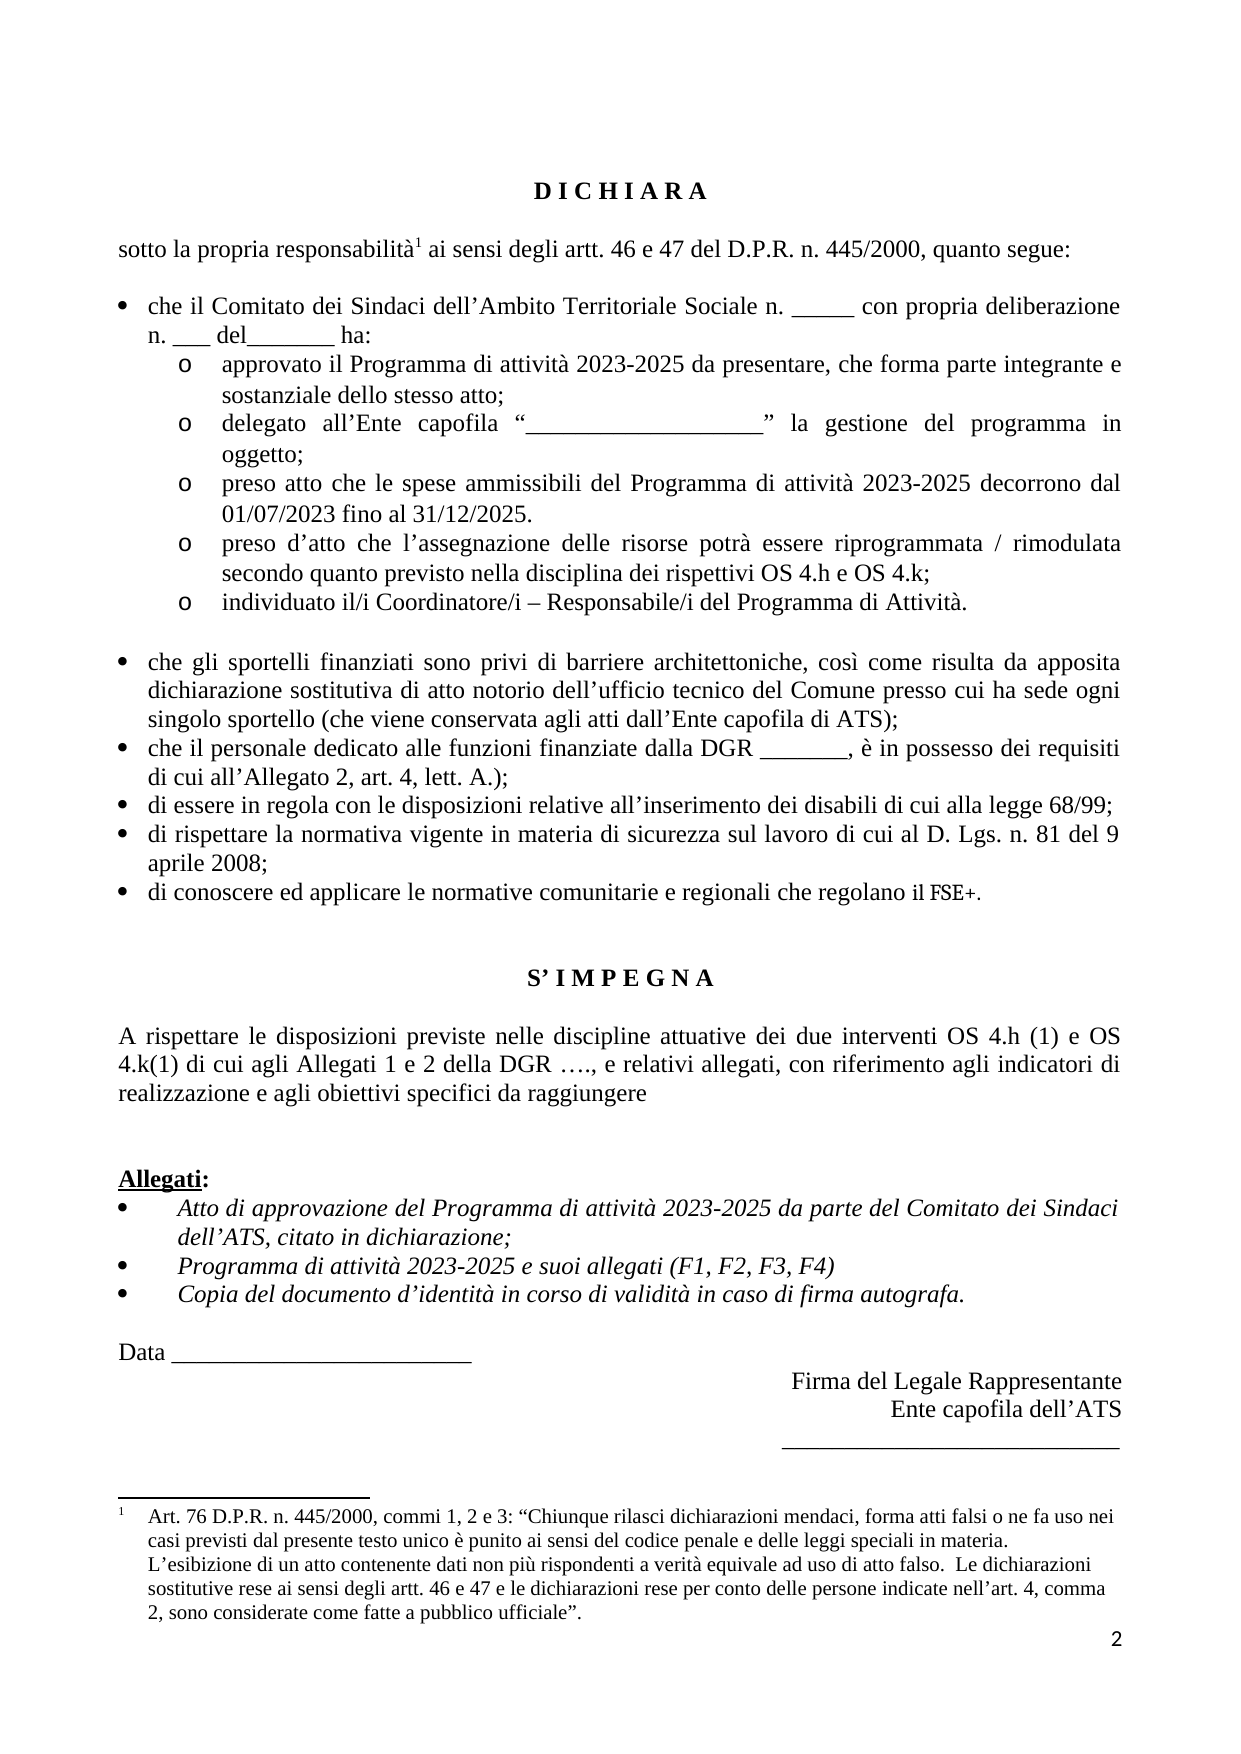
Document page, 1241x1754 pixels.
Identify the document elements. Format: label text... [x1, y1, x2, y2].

text S’ I M P E G N A [118, 963, 1122, 992]
text Data ________________________ [118, 1337, 1122, 1366]
text ___________________________ [708, 1423, 1122, 1452]
list Programma di attività 2023-2025 e suoi allegati (F1, F2, F3, F4) [118, 1251, 1122, 1279]
text D I C H I A R A [118, 176, 1122, 205]
text Ente capofila dell’ATS [174, 1394, 1122, 1423]
list preso atto che le spese ammissibili del Programma di attività 2023-2025 decorrono dal 01/07/2023 fino al 31/12/2025. [177, 468, 1122, 528]
text Allegati: [118, 1164, 1122, 1193]
list di essere in regola con le disposizioni relative all’inserimento dei disabili di cui alla legge 68/99; [118, 791, 1122, 819]
list Atto di approvazione del Programma di attività 2023-2025 da parte del Comitato dei Sindaci dell’ATS, citato in dichiarazione; [118, 1193, 1122, 1251]
list approvato il Programma di attività 2023-2025 da presentare, che forma parte integrante e sostanziale dello stesso atto; [177, 349, 1122, 408]
list che gli sportelli finanziati sono privi di barriere architettoniche, così come risulta da apposita dichiarazione sostitutiva di atto notorio dell’ufficio tecnico del Comune presso cui ha sede ogni singolo sportello (che viene conservata agli atti dall’Ente capofila di ATS); [118, 647, 1122, 733]
list che il personale dedicato alle funzioni finanziate dalla DGR _______, è in possesso dei requisiti di cui all’Allegato 2, art. 4, lett. A.); [118, 733, 1122, 791]
list individuato il/i Coordinatore/i – Responsabile/i del Programma di Attività. [177, 587, 1122, 618]
text sotto la propria responsabilità ai sensi degli artt. 46 e 47 del D.P.R. n. 445/2000, quanto segue: [118, 234, 1122, 263]
text Firma del Legale Rappresentante [174, 1366, 1122, 1394]
text A rispettare le disposizioni previste nelle discipline attuative dei due interventi OS 4.h (1) e OS 4.k(1) di cui agli Allegati 1 e 2 della DGR …., e relativi allegati, con riferimento agli indicatori di realizzazione e agli obiettivi specifici da raggiungere [118, 1021, 1122, 1107]
list preso d’atto che l’assegnazione delle risorse potrà essere riprogrammata / rimodulata secondo quanto previsto nella disciplina dei rispettivi OS 4.h e OS 4.k; [177, 528, 1122, 587]
list delegato all’Ente capofila “___________________” la gestione del programma in oggetto; [177, 408, 1122, 468]
list Copia del documento d’identità in corso di validità in caso di firma autografa. [118, 1279, 1122, 1308]
list che il Comitato dei Sindaci dell’Ambito Territoriale Sociale n. _____ con propria deliberazione n. ___ del_______ ha: [118, 291, 1122, 349]
list di rispettare la normativa vigente in materia di sicurezza sul lavoro di cui al D. Lgs. n. 81 del 9 aprile 2008; [118, 819, 1122, 877]
list di conoscere ed applicare le normative comunitarie e regionali che regolano il FSE+. [118, 877, 1122, 906]
